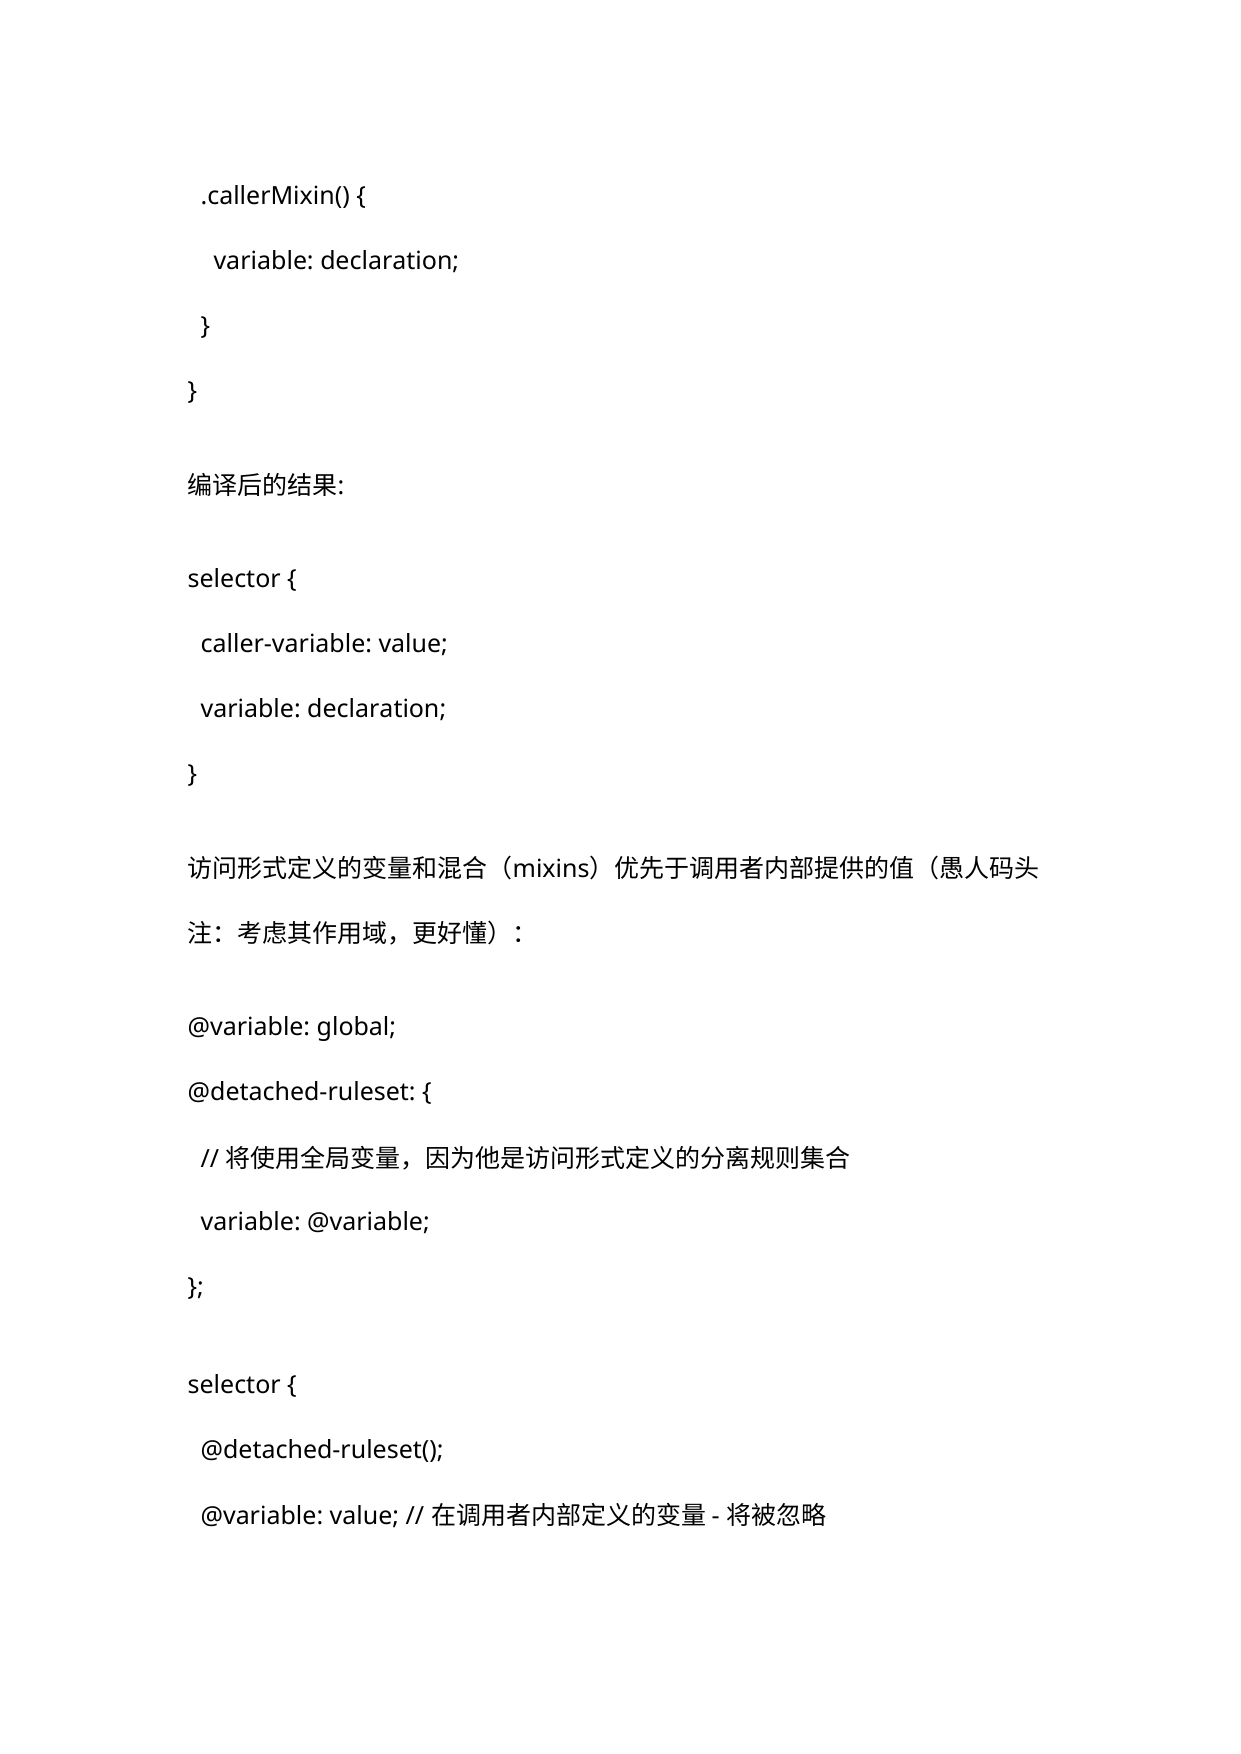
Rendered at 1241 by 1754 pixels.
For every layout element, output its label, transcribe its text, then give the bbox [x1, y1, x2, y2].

text caller-variable: value; [187, 610, 1053, 675]
text } [187, 357, 1053, 422]
text // 将使用全局变量，因为他是访问形式定义的分离规则集合 [187, 1124, 1053, 1189]
text @variable: value; // 在调用者内部定义的变量 - 将被忽略 [187, 1481, 1053, 1546]
text @detached-ruleset(); [187, 1416, 1053, 1481]
text variable: declaration; [187, 227, 1053, 292]
text selector { [187, 545, 1053, 610]
text @detached-ruleset: { [187, 1059, 1053, 1124]
text }; [187, 1254, 1053, 1319]
text variable: declaration; [187, 675, 1053, 740]
text 访问形式定义的变量和混合（mixins）优先于调用者内部提供的值（愚人码头注：考虑其作用域，更好懂）： [187, 834, 1053, 964]
text variable: @variable; [187, 1189, 1053, 1254]
text } [187, 740, 1053, 805]
text .callerMixin() { [187, 162, 1053, 227]
text } [187, 292, 1053, 357]
text selector { [187, 1351, 1053, 1416]
text 编译后的结果: [187, 451, 1053, 516]
text @variable: global; [187, 994, 1053, 1059]
